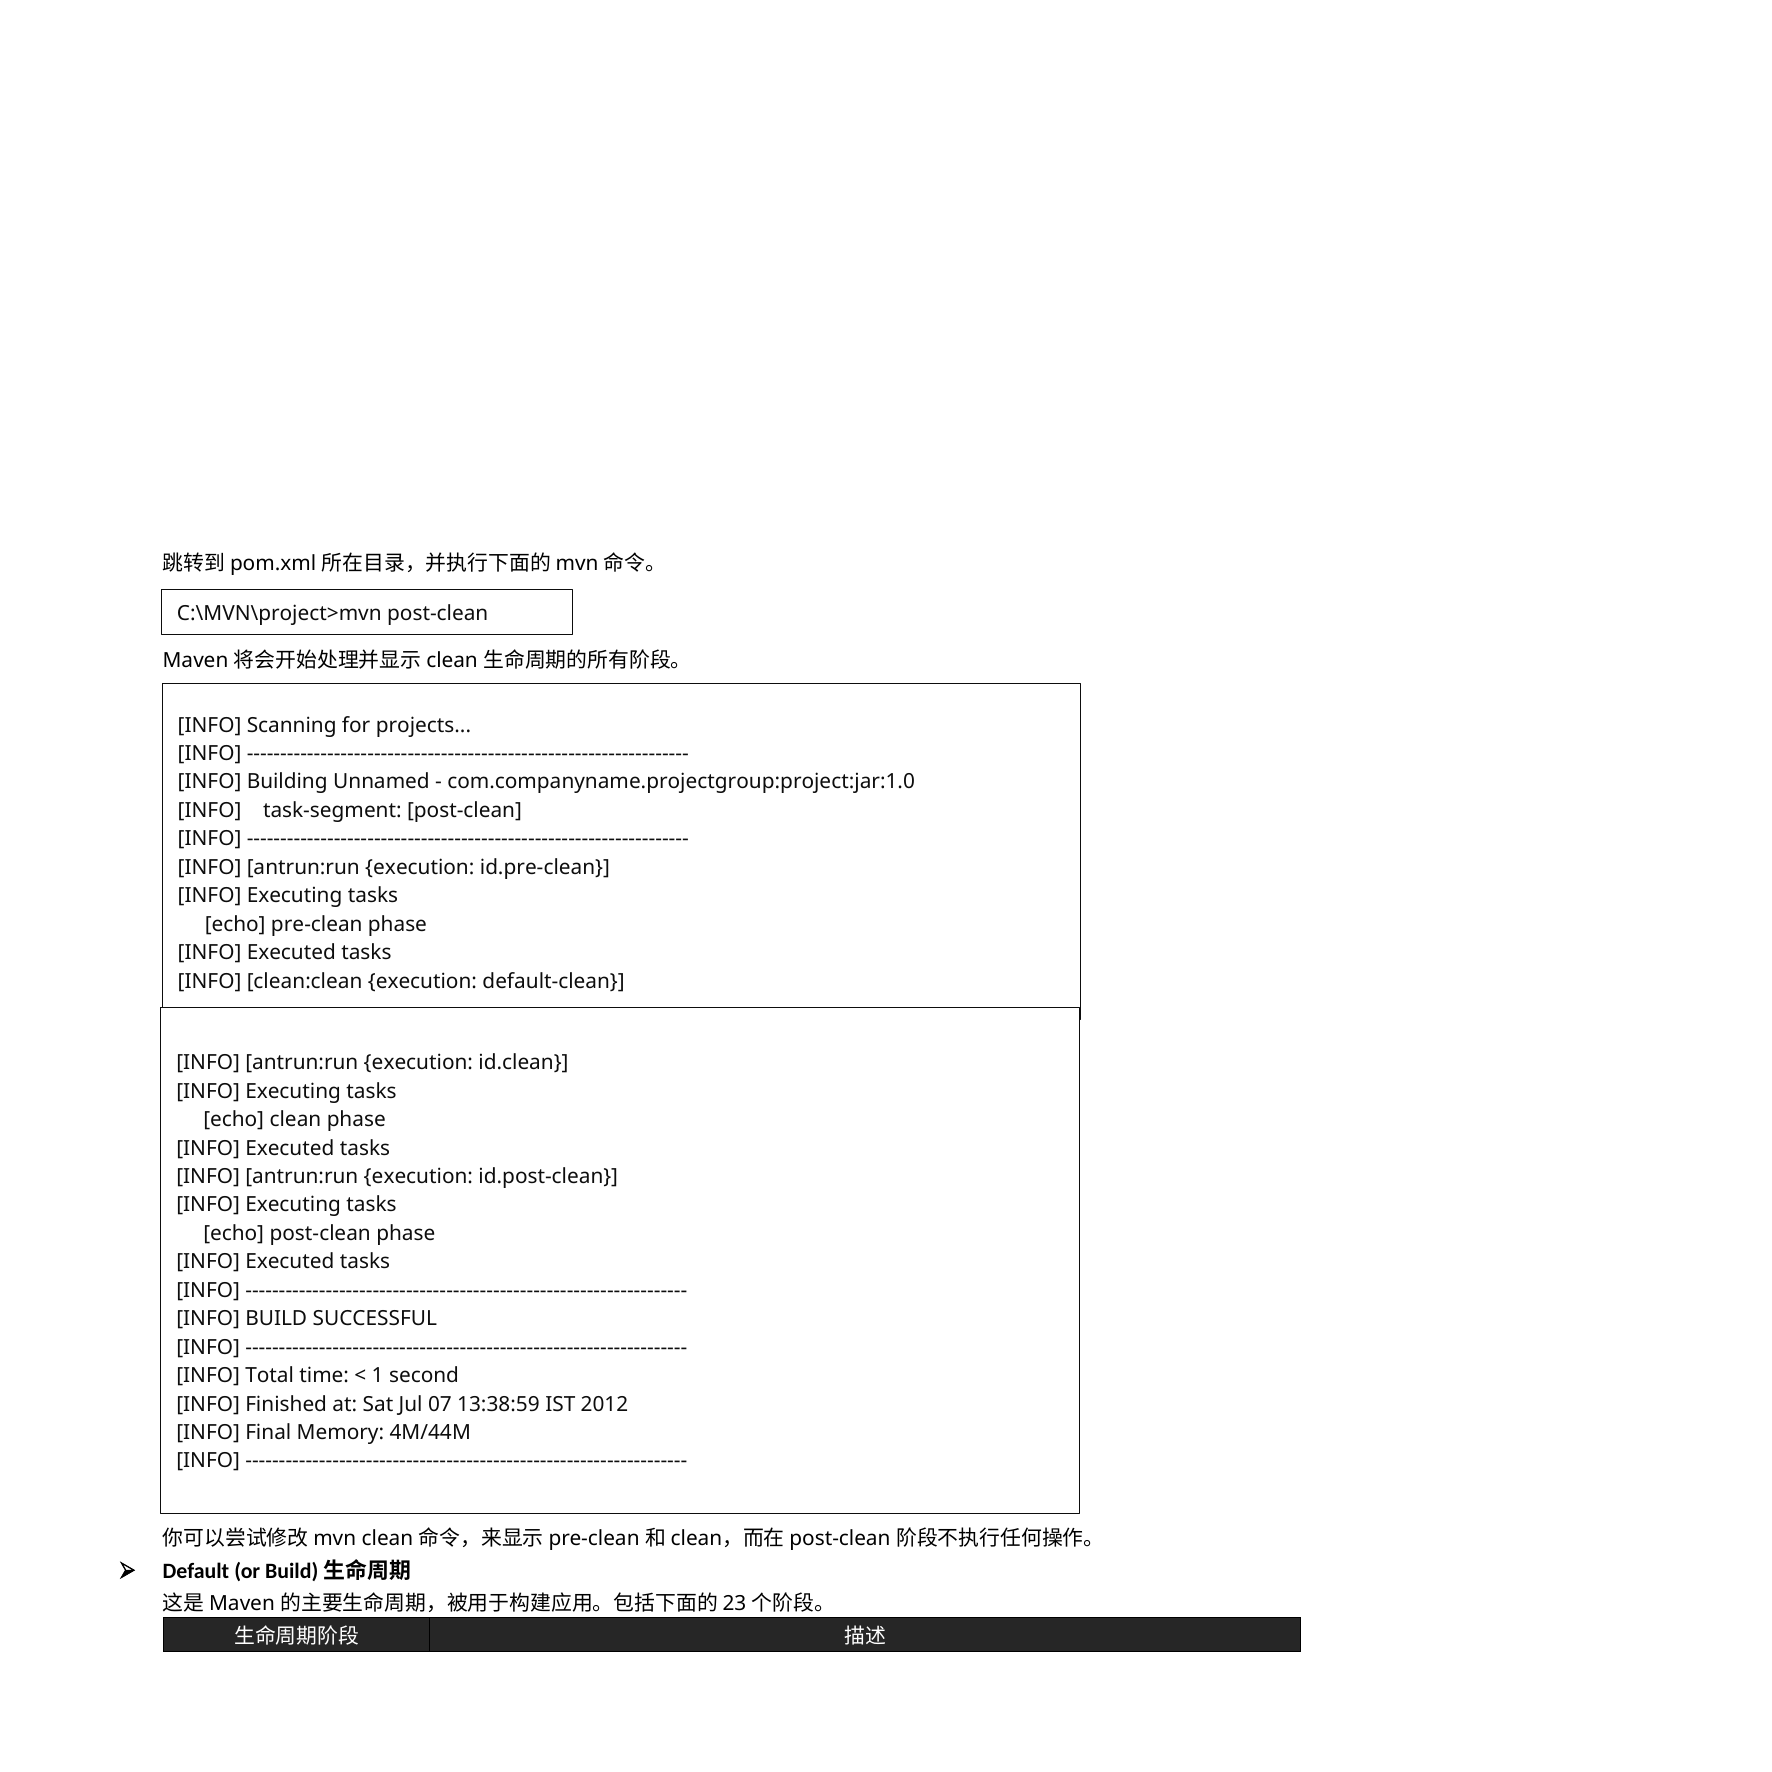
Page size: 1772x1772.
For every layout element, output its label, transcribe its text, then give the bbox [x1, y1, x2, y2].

text 跳转到 pom.xml 所在目录，并执行下面的 mvn 命令。 [162, 545, 1697, 577]
table_header 生命周期阶段 [164, 1618, 429, 1651]
list Default (or Build) 生命周期 [119, 1552, 1697, 1585]
text 这是 Maven 的主要生命周期，被用于构建应用。包括下面的 23 个阶段。 [162, 1585, 1697, 1617]
text 你可以尝试修改 mvn clean 命令，来显示 pre-clean 和 clean，而在 post-clean 阶段不执行任何操作。 [162, 1520, 1697, 1552]
text Maven 将会开始处理并显示 clean 生命周期的所有阶段。 [162, 642, 1697, 675]
table_header 描述 [430, 1618, 1300, 1651]
